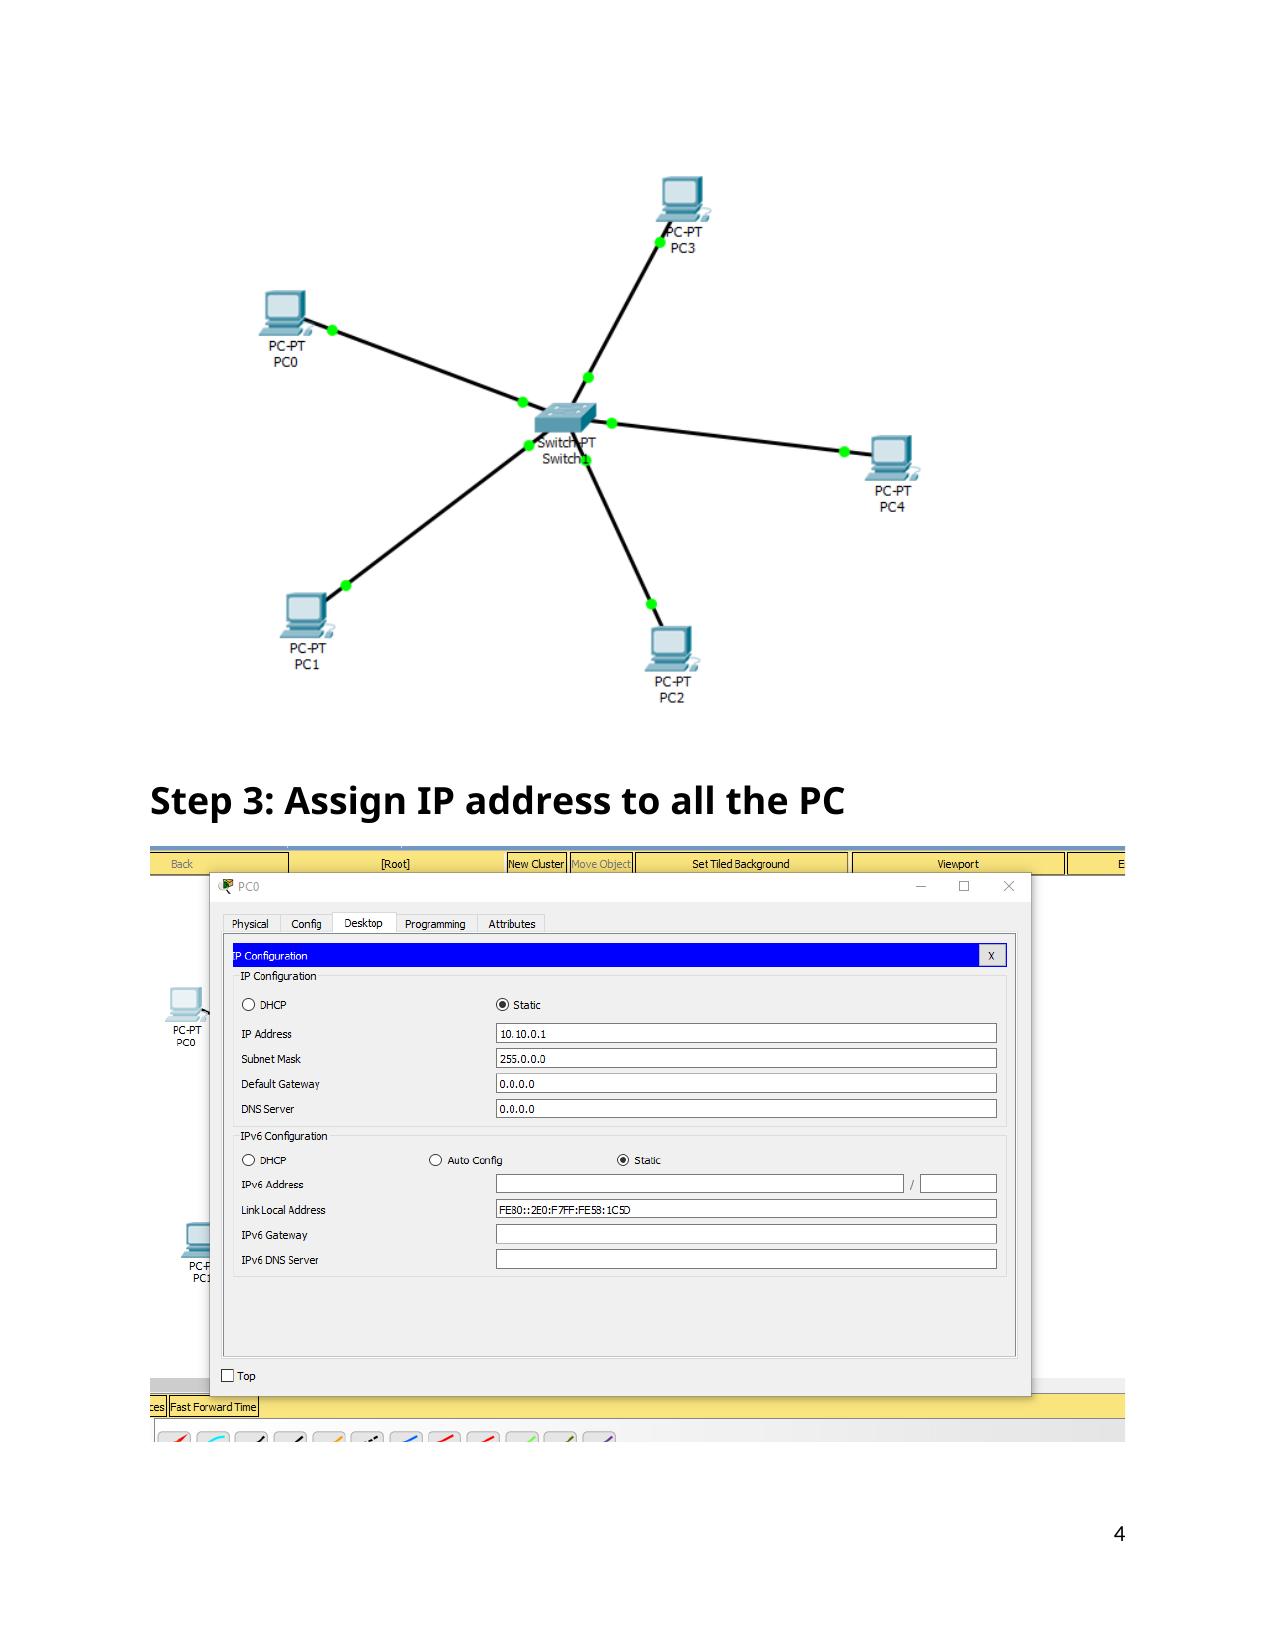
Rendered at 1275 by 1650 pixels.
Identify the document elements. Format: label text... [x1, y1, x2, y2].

picture [150, 150, 1125, 756]
picture [150, 846, 1125, 1442]
text Step 3: Assign IP address to all the PC [150, 774, 1125, 825]
